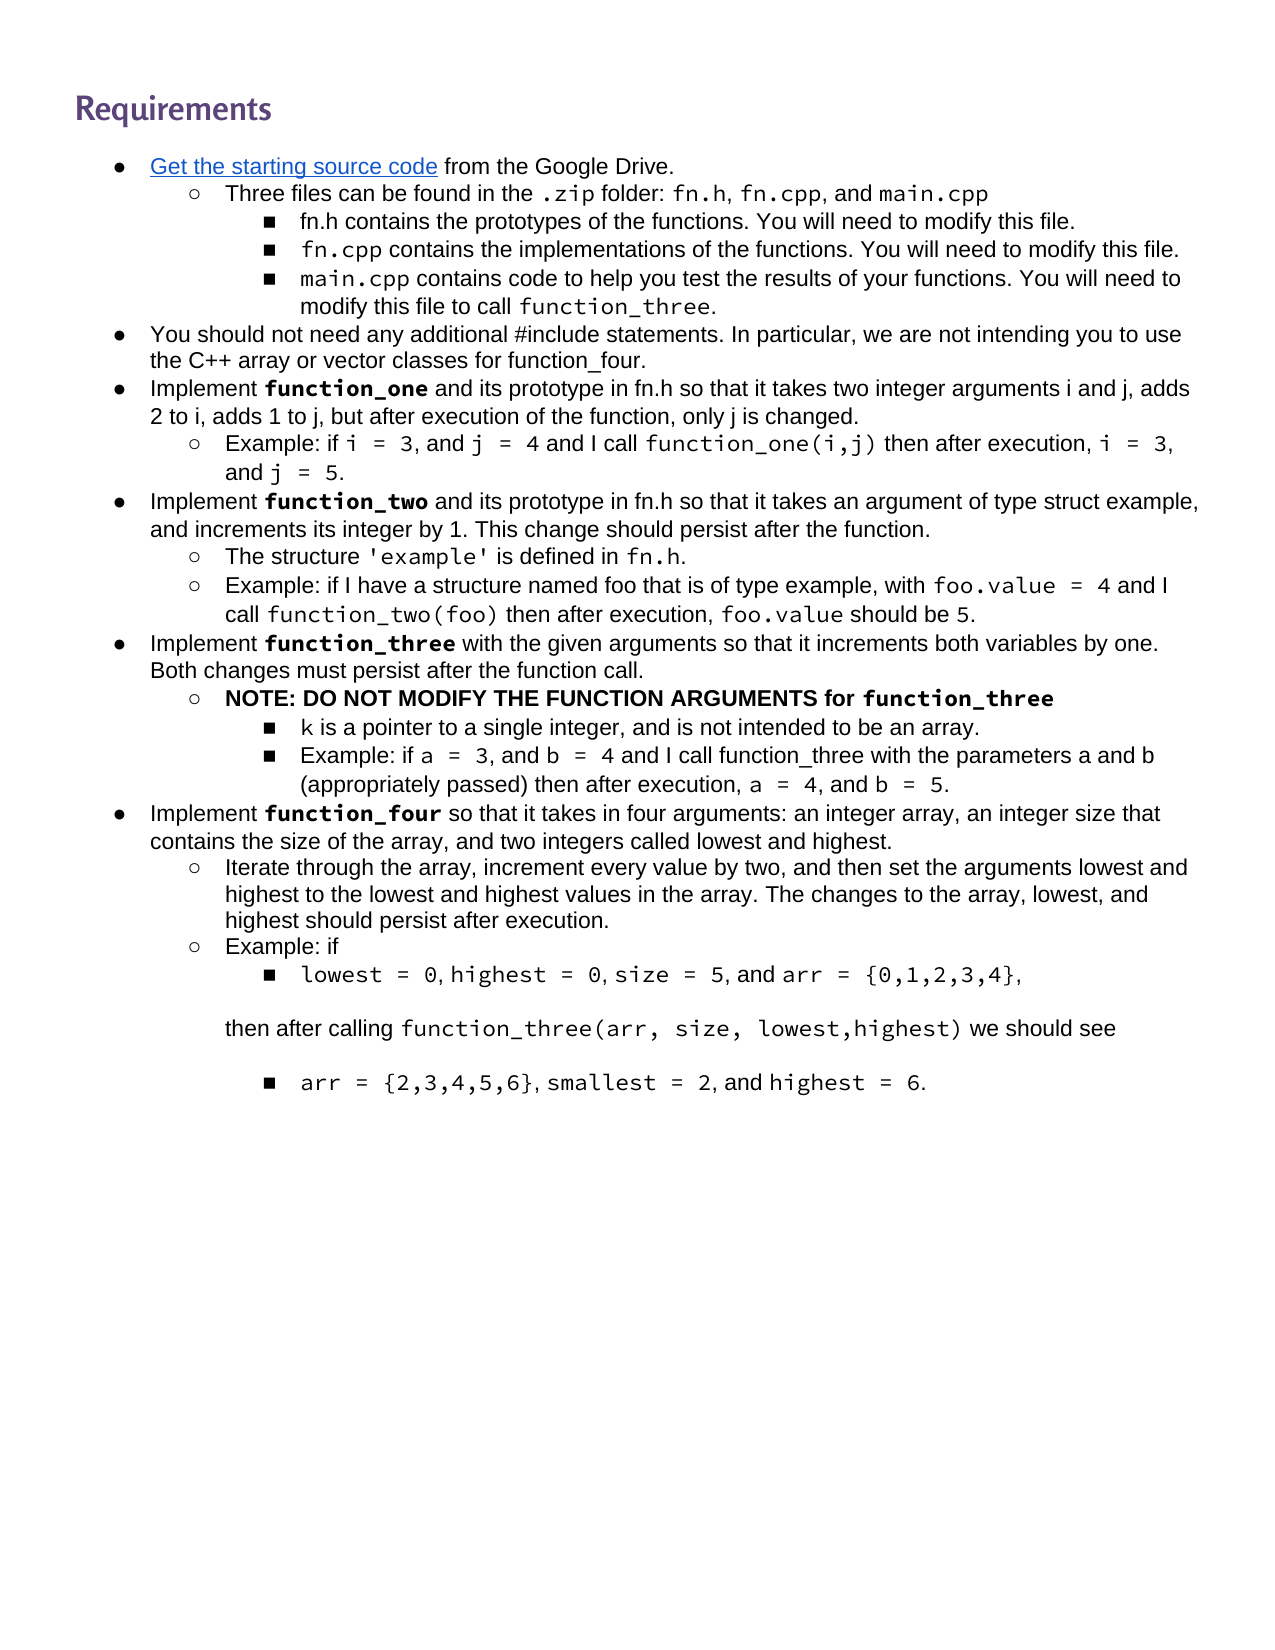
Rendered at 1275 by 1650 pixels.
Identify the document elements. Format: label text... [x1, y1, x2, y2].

list arr = {2,3,4,5,6}, smallest = 2, and highest = 6. [262, 1067, 1200, 1096]
list You should not need any additional #include statements. In particular, we are not intending you to use the C++ array or vector classes for function_four. [112, 321, 1200, 374]
list Example: if [187, 933, 1200, 960]
subtitle Requirements [75, 87, 1200, 128]
list Example: if i = 3, and j = 4 and I call function_one(i,j) then after execution, i = 3, and j = 5. [187, 429, 1200, 487]
list Example: if a = 3, and b = 4 and I call function_three with the parameters a and b (appropriately passed) then after execution, a = 4, and b = 5. [262, 741, 1200, 799]
list main.cpp contains code to help you test the results of your functions. You will need to modify this file to call function_three. [262, 263, 1200, 321]
list The structure 'example' is defined in fn.h. [187, 542, 1200, 571]
list Get the starting source code from the Google Drive. [112, 153, 1200, 179]
list k is a pointer to a single integer, and is not intended to be an array. [262, 712, 1200, 741]
text then after calling function_three(arr, size, lowest,highest) we should see [150, 1013, 1200, 1042]
list Iterate through the array, increment every value by two, and then set the arguments lowest and highest to the lowest and highest values in the array. The changes to the array, lowest, and highest should persist after execution. [187, 854, 1200, 933]
list Three files can be found in the .zip folder: fn.h, fn.cpp, and main.cpp [187, 179, 1200, 208]
list Implement function_three with the given arguments so that it increments both variables by one. Both changes must persist after the function call. [112, 628, 1200, 684]
list Implement function_one and its prototype in fn.h so that it takes two integer arguments i and j, adds 2 to i, adds 1 to j, but after execution of the function, only j is changed. [112, 374, 1200, 429]
list NOTE: DO NOT MODIFY THE FUNCTION ARGUMENTS for function_three [187, 684, 1200, 712]
list Example: if I have a structure named foo that is of type example, with foo.value = 4 and I call function_two(foo) then after execution, foo.value should be 5. [187, 571, 1200, 628]
list Implement function_two and its prototype in fn.h so that it takes an argument of type struct example, and increments its integer by 1. This change should persist after the function. [112, 487, 1200, 542]
list Implement function_four so that it takes in four arguments: an integer array, an integer size that contains the size of the array, and two integers called lowest and highest. [112, 799, 1200, 854]
list fn.cpp contains the implementations of the functions. You will need to modify this file. [262, 234, 1200, 263]
list lowest = 0, highest = 0, size = 5, and arr = {0,1,2,3,4}, [262, 960, 1200, 988]
list fn.h contains the prototypes of the functions. You will need to modify this file. [262, 208, 1200, 234]
